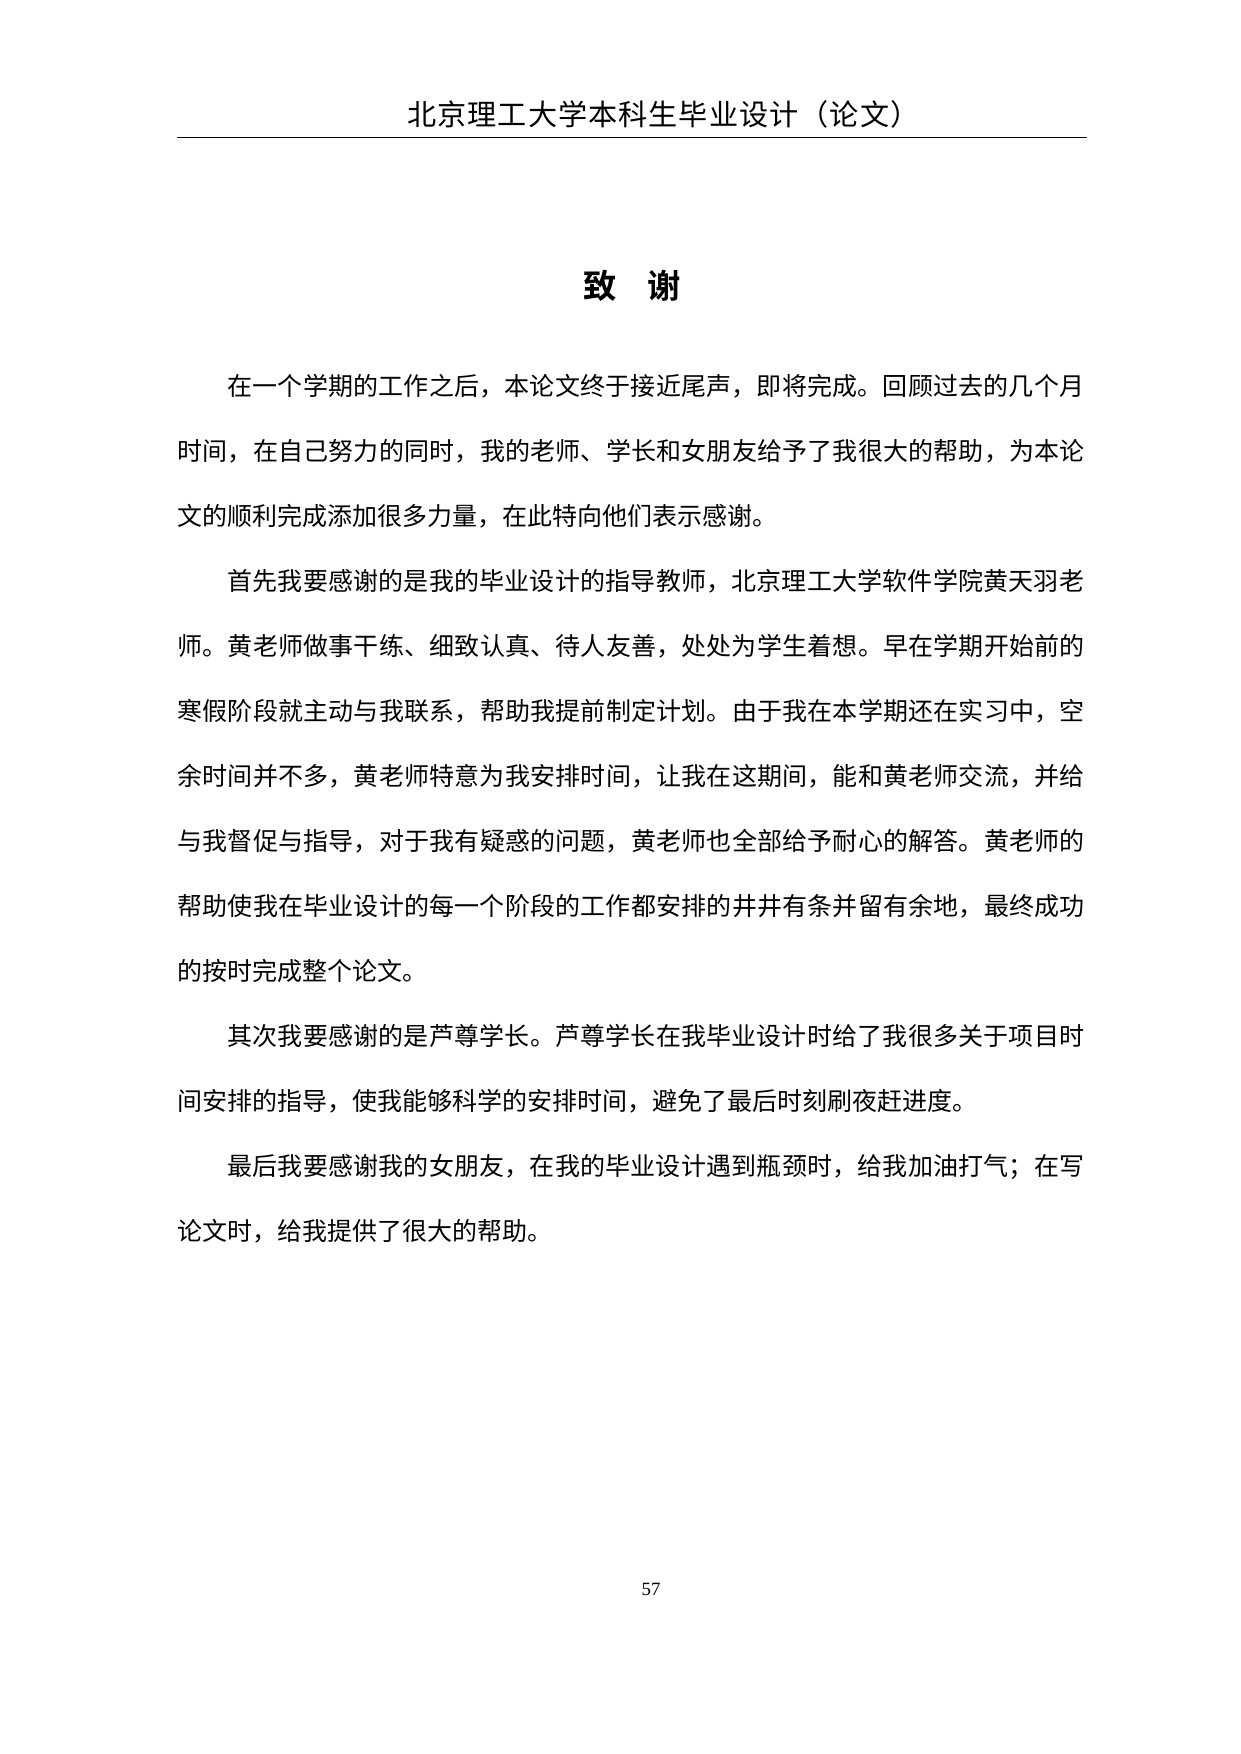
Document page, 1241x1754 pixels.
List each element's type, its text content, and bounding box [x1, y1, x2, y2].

title 致 谢 [177, 252, 1087, 317]
text 在一个学期的工作之后，本论文终于接近尾声，即将完成。回顾过去的几个月时间，在自己努力的同时，我的老师、学长和女朋友给予了我很大的帮助，为本论文的顺利完成添加很多力量，在此特向他们表示感谢。 [177, 352, 1087, 547]
text 首先我要感谢的是我的毕业设计的指导教师，北京理工大学软件学院黄天羽老师。黄老师做事干练、细致认真、待人友善，处处为学生着想。早在学期开始前的寒假阶段就主动与我联系，帮助我提前制定计划。由于我在本学期还在实习中，空余时间并不多，黄老师特意为我安排时间，让我在这期间，能和黄老师交流，并给与我督促与指导，对于我有疑惑的问题，黄老师也全部给予耐心的解答。黄老师的帮助使我在毕业设计的每一个阶段的工作都安排的井井有条并留有余地，最终成功的按时完成整个论文。 [177, 547, 1087, 1002]
text 最后我要感谢我的女朋友，在我的毕业设计遇到瓶颈时，给我加油打气；在写论文时，给我提供了很大的帮助。 [177, 1132, 1087, 1262]
text 其次我要感谢的是芦尊学长。芦尊学长在我毕业设计时给了我很多关于项目时间安排的指导，使我能够科学的安排时间，避免了最后时刻刷夜赶进度。 [177, 1002, 1087, 1132]
